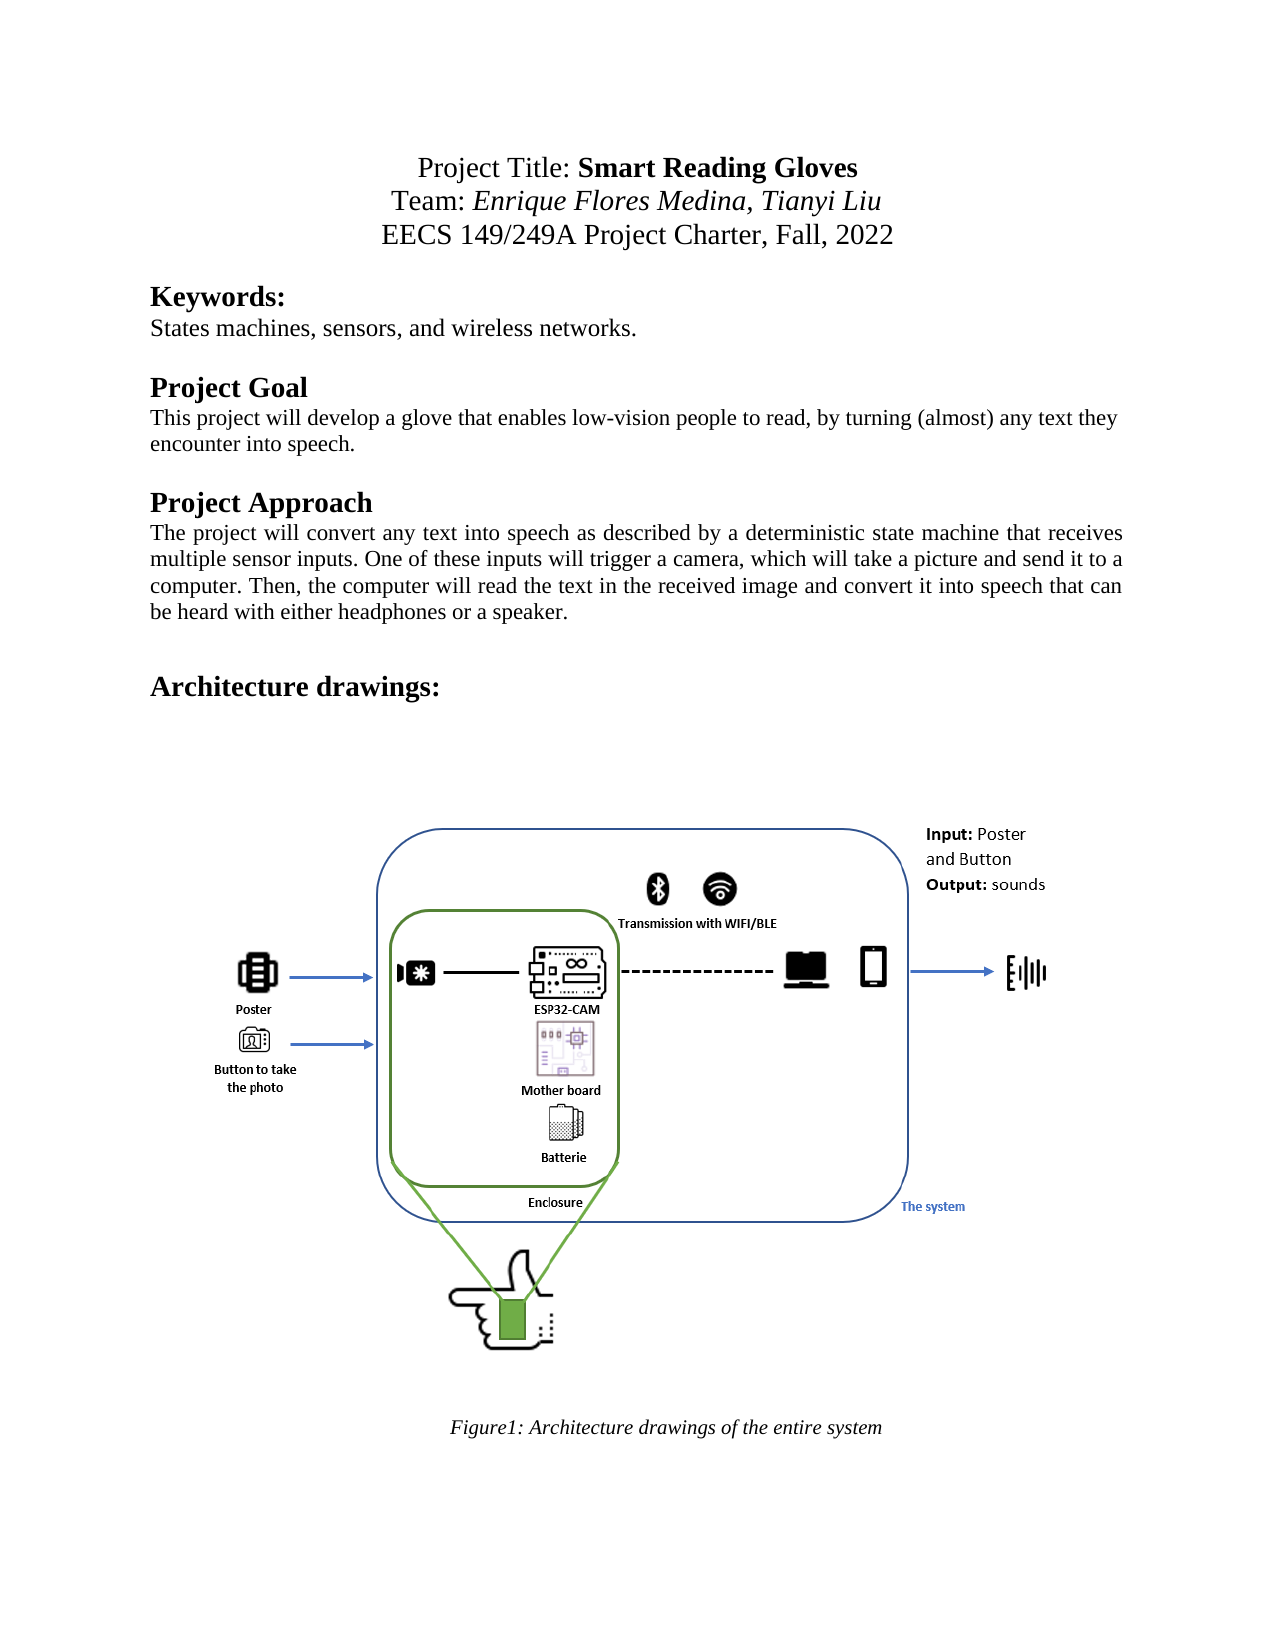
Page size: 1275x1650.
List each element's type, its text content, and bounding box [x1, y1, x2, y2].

text Team: Enrique Flores Medina, Tianyi Liu [150, 183, 1125, 217]
picture [197, 767, 1078, 1352]
text EECS 149/249A Project Charter, Fall, 2022 [150, 217, 1125, 251]
text This project will develop a glove that enables low-vision people to read, by turning (almost) any text they encounter into speech. [150, 404, 1125, 457]
text Keywords: [150, 279, 1125, 313]
text Project Title: Smart Reading Gloves [150, 150, 1125, 183]
text Architecture drawings: [150, 669, 1125, 703]
text Figure1: Architecture drawings of the entire system [375, 1415, 1125, 1439]
text The project will convert any text into speech as described by a deterministic state machine that receives multiple sensor inputs. One of these inputs will trigger a camera, which will take a picture and send it to a computer. Then, the computer will read the text in the received image and convert it into speech that can be heard with either headphones or a speaker. [150, 519, 1125, 624]
text States machines, sensors, and wireless networks. [150, 313, 1125, 342]
text Project Approach [150, 485, 1125, 519]
text Project Goal [150, 370, 1125, 404]
